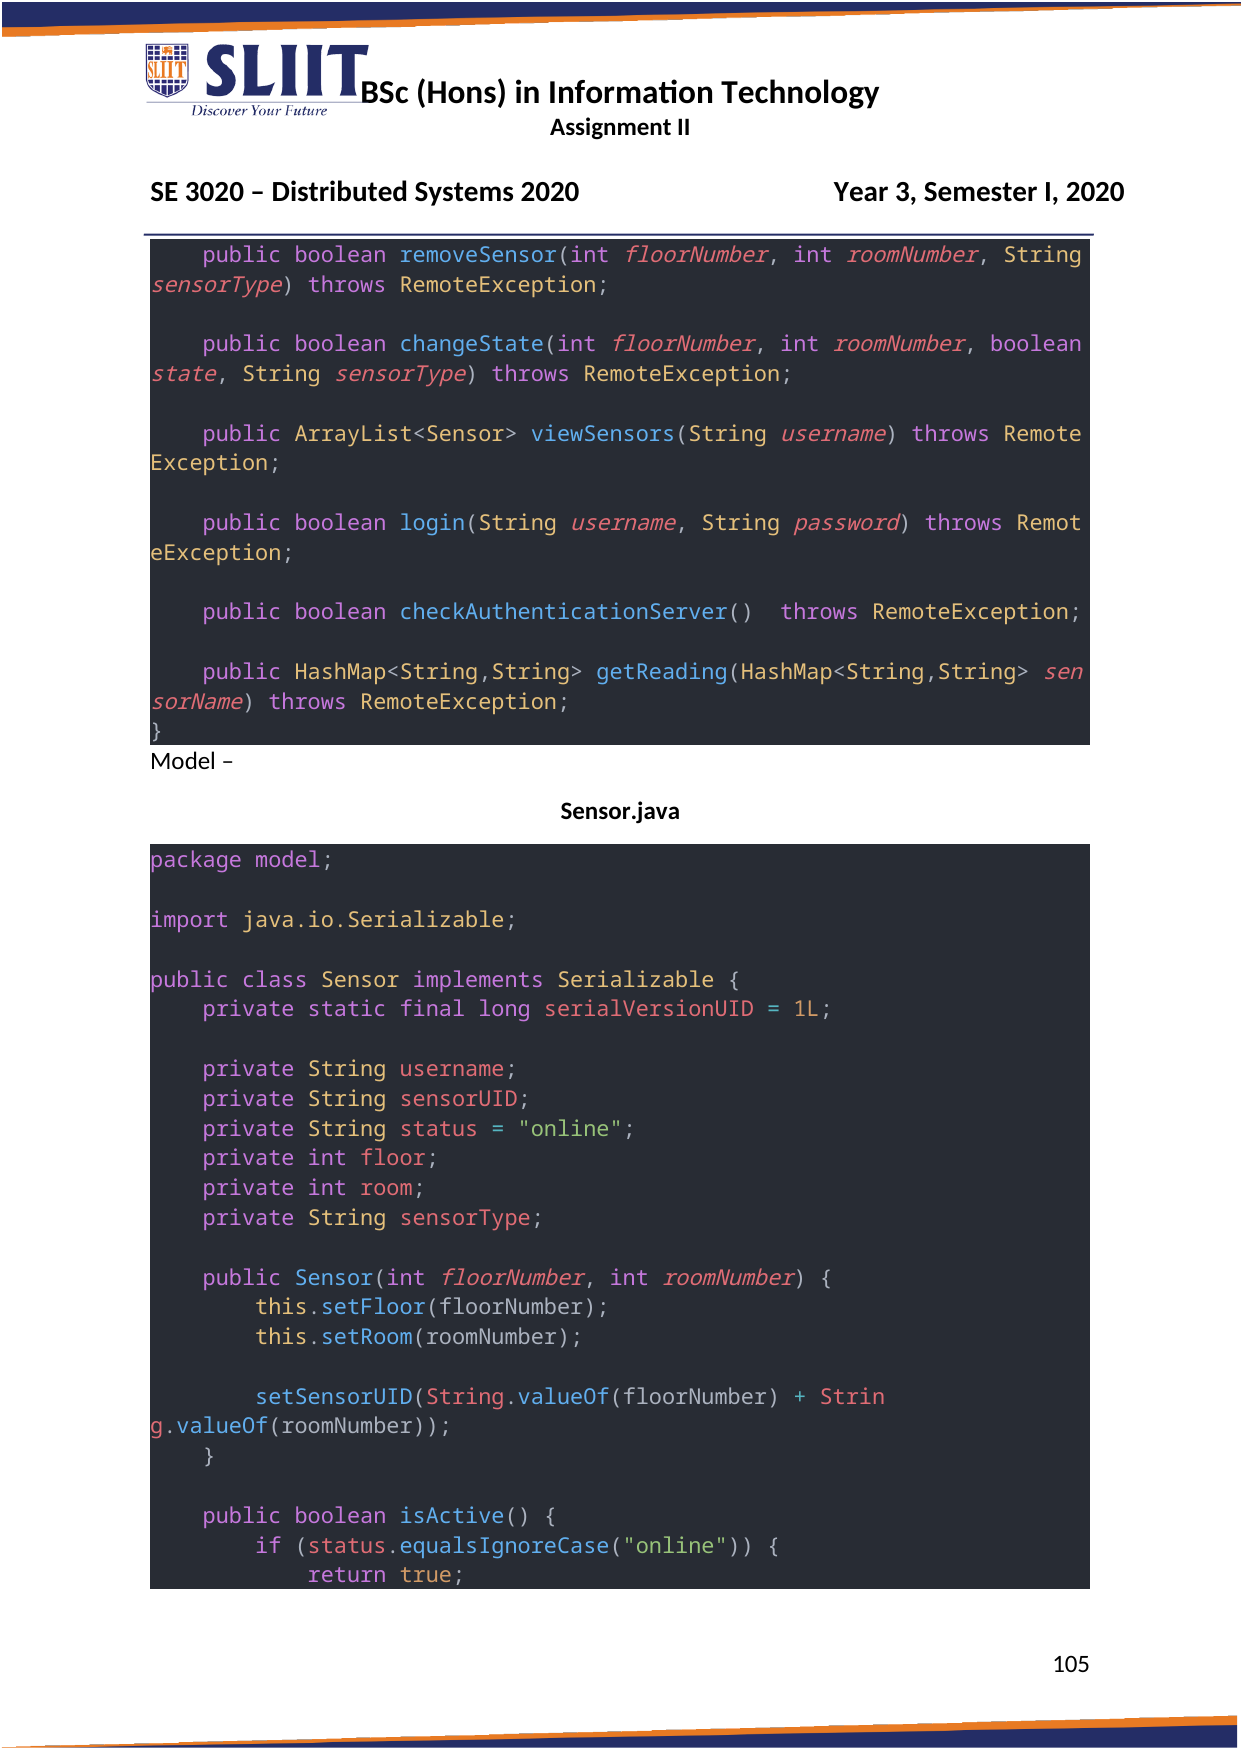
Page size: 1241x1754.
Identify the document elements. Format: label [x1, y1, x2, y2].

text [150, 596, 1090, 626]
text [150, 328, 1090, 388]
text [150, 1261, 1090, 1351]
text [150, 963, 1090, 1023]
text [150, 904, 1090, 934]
picture [3, 2, 1241, 120]
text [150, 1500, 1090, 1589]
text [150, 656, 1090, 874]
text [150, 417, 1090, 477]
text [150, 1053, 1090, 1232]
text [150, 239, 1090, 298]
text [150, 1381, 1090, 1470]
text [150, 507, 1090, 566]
